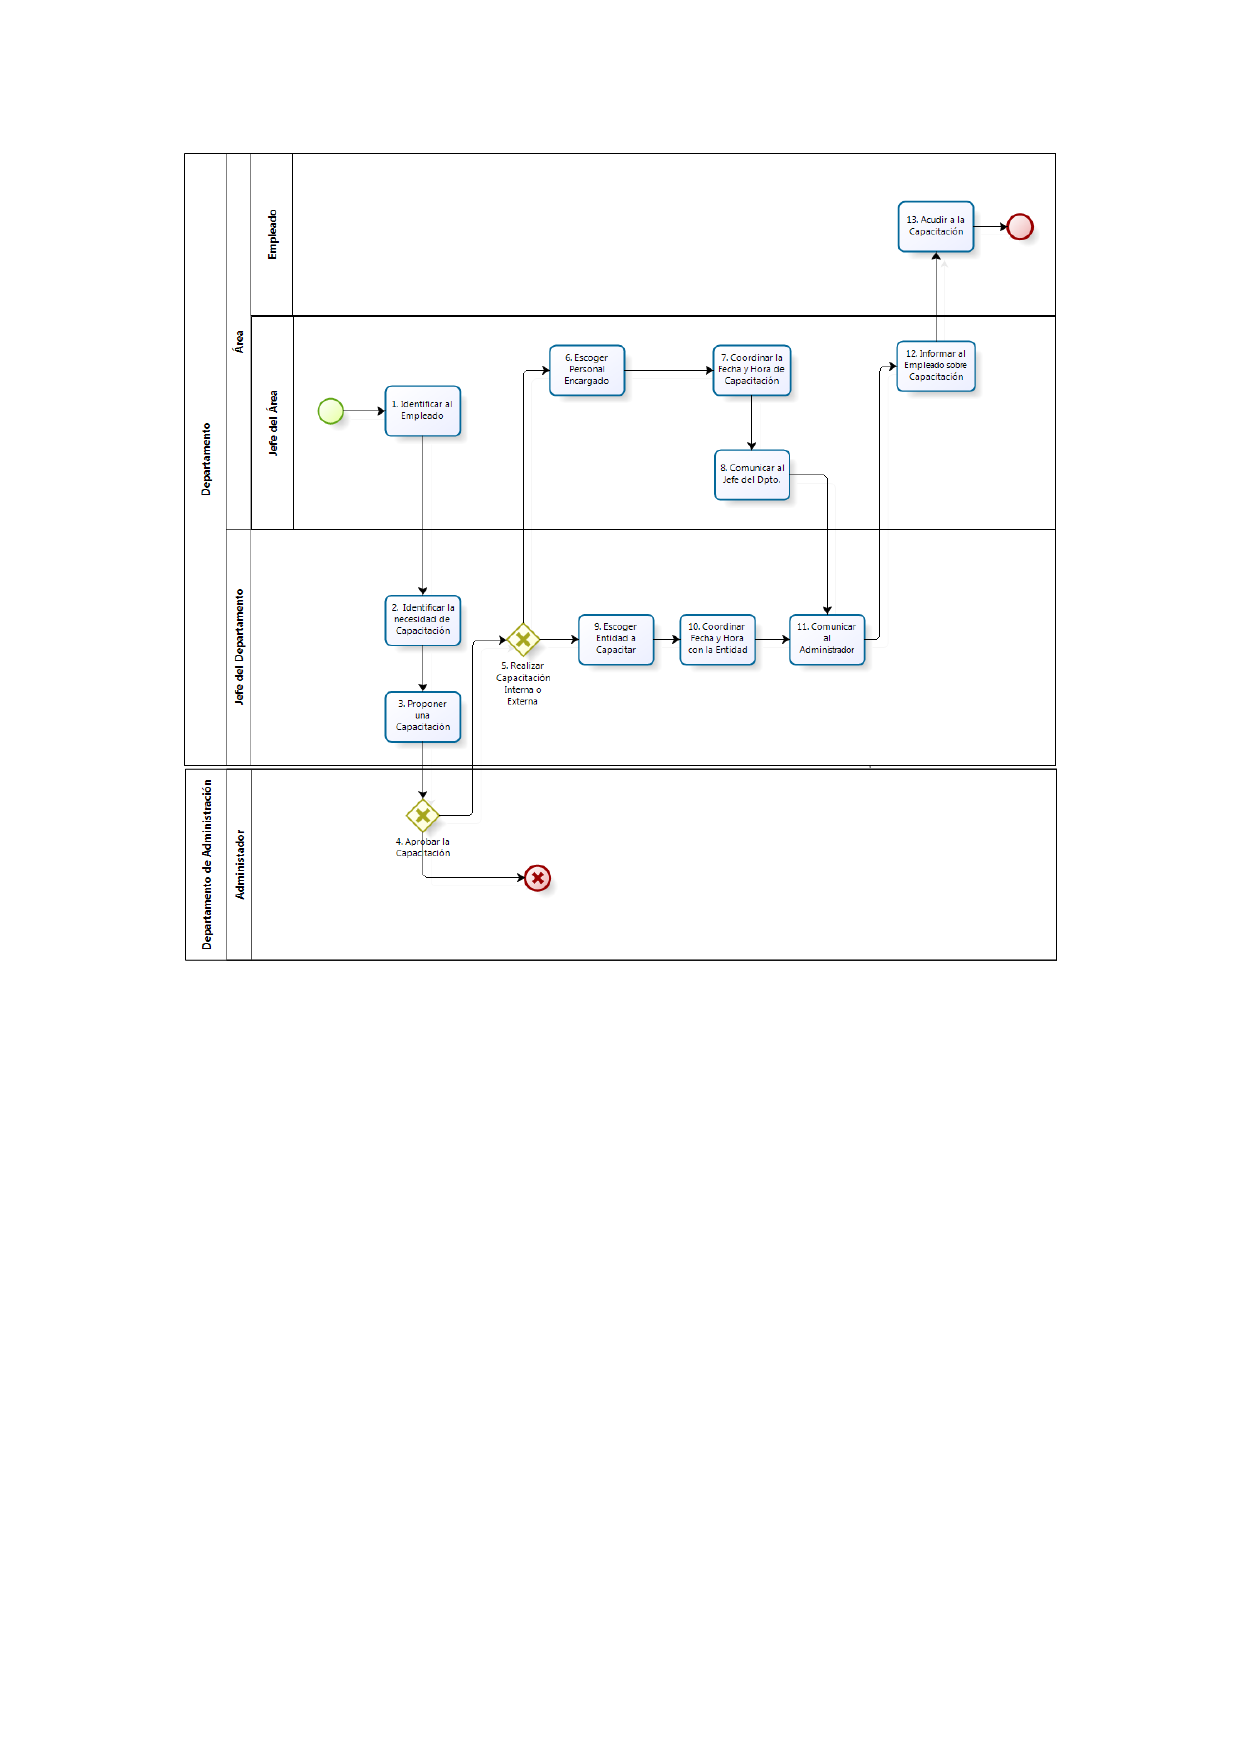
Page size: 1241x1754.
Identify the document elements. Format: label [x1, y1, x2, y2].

picture [177, 147, 1063, 973]
